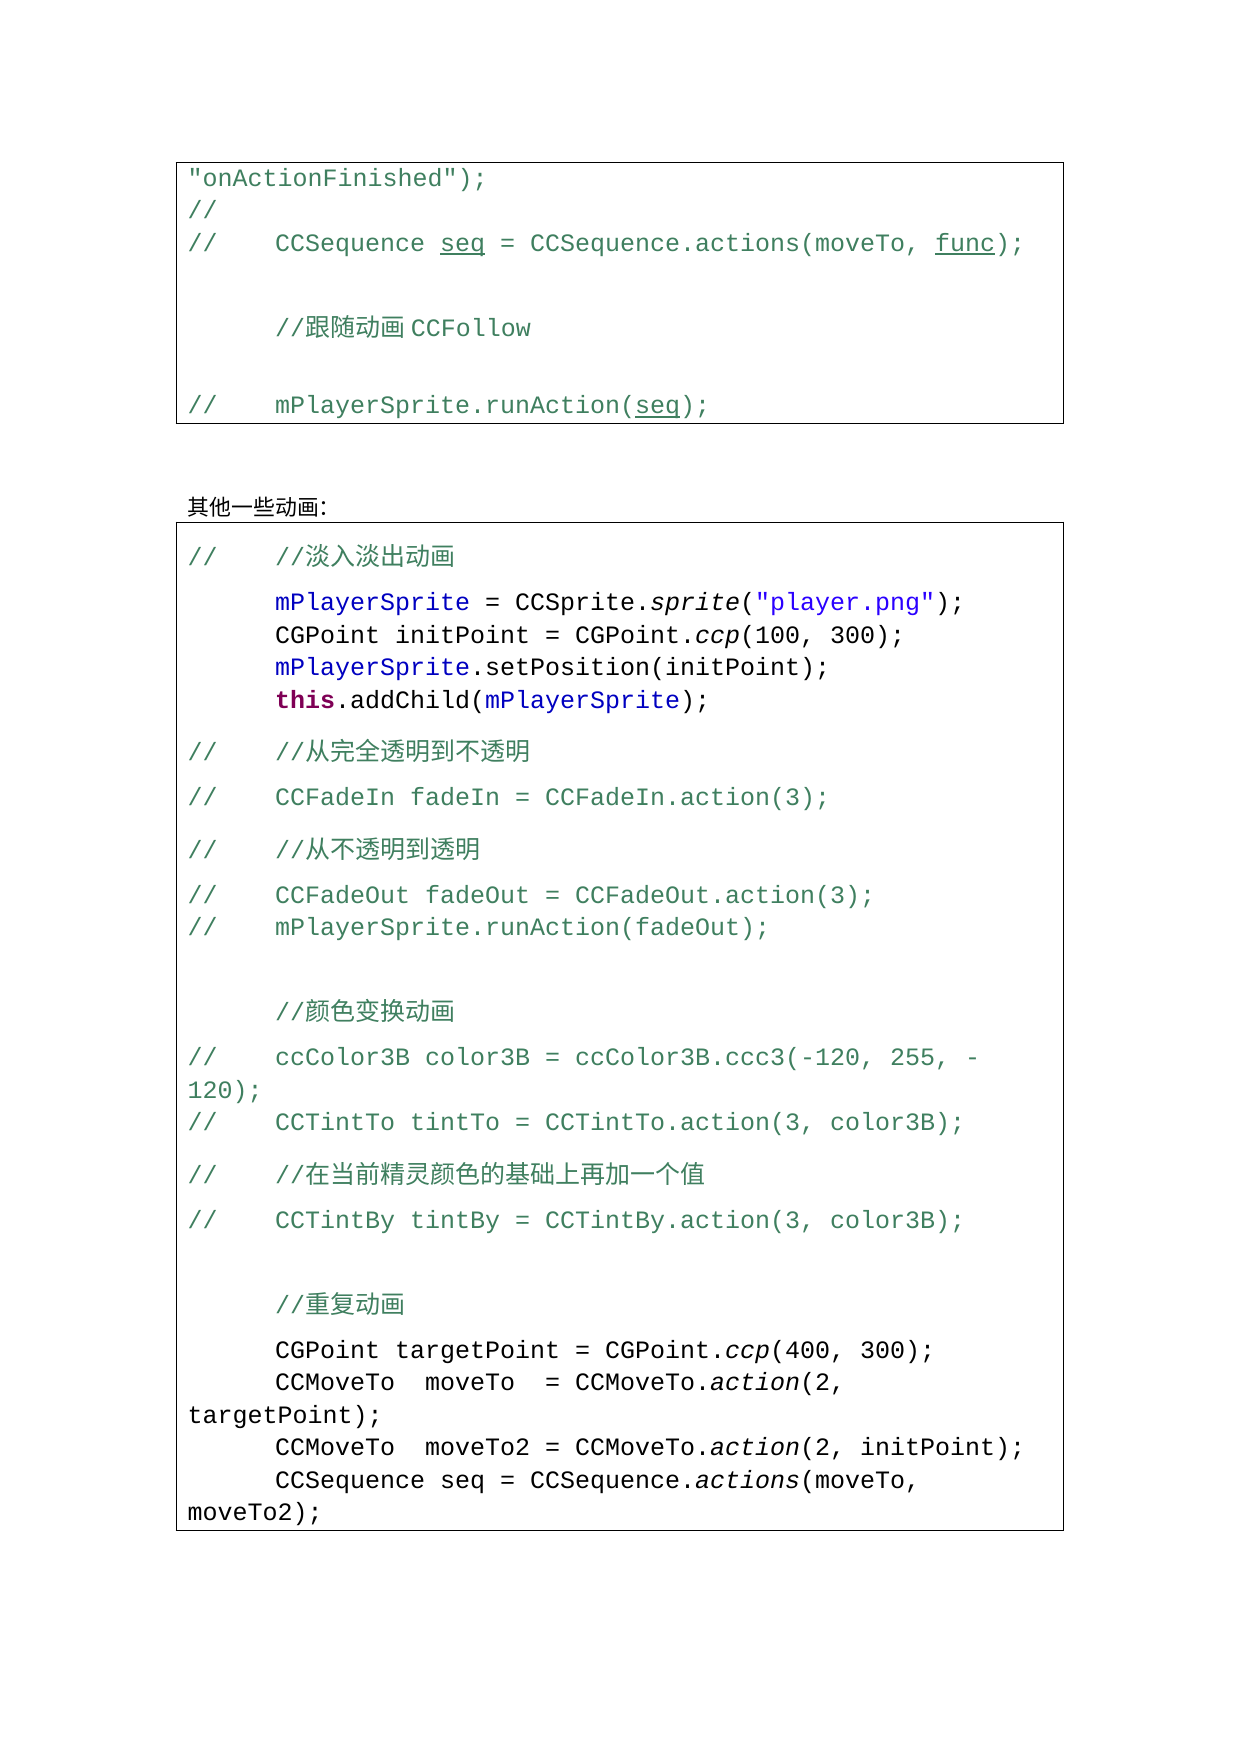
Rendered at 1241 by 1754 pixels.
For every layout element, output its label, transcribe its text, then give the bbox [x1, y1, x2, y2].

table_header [177, 163, 1063, 423]
text 其他一些动画： [187, 489, 1053, 522]
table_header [177, 523, 1063, 1530]
